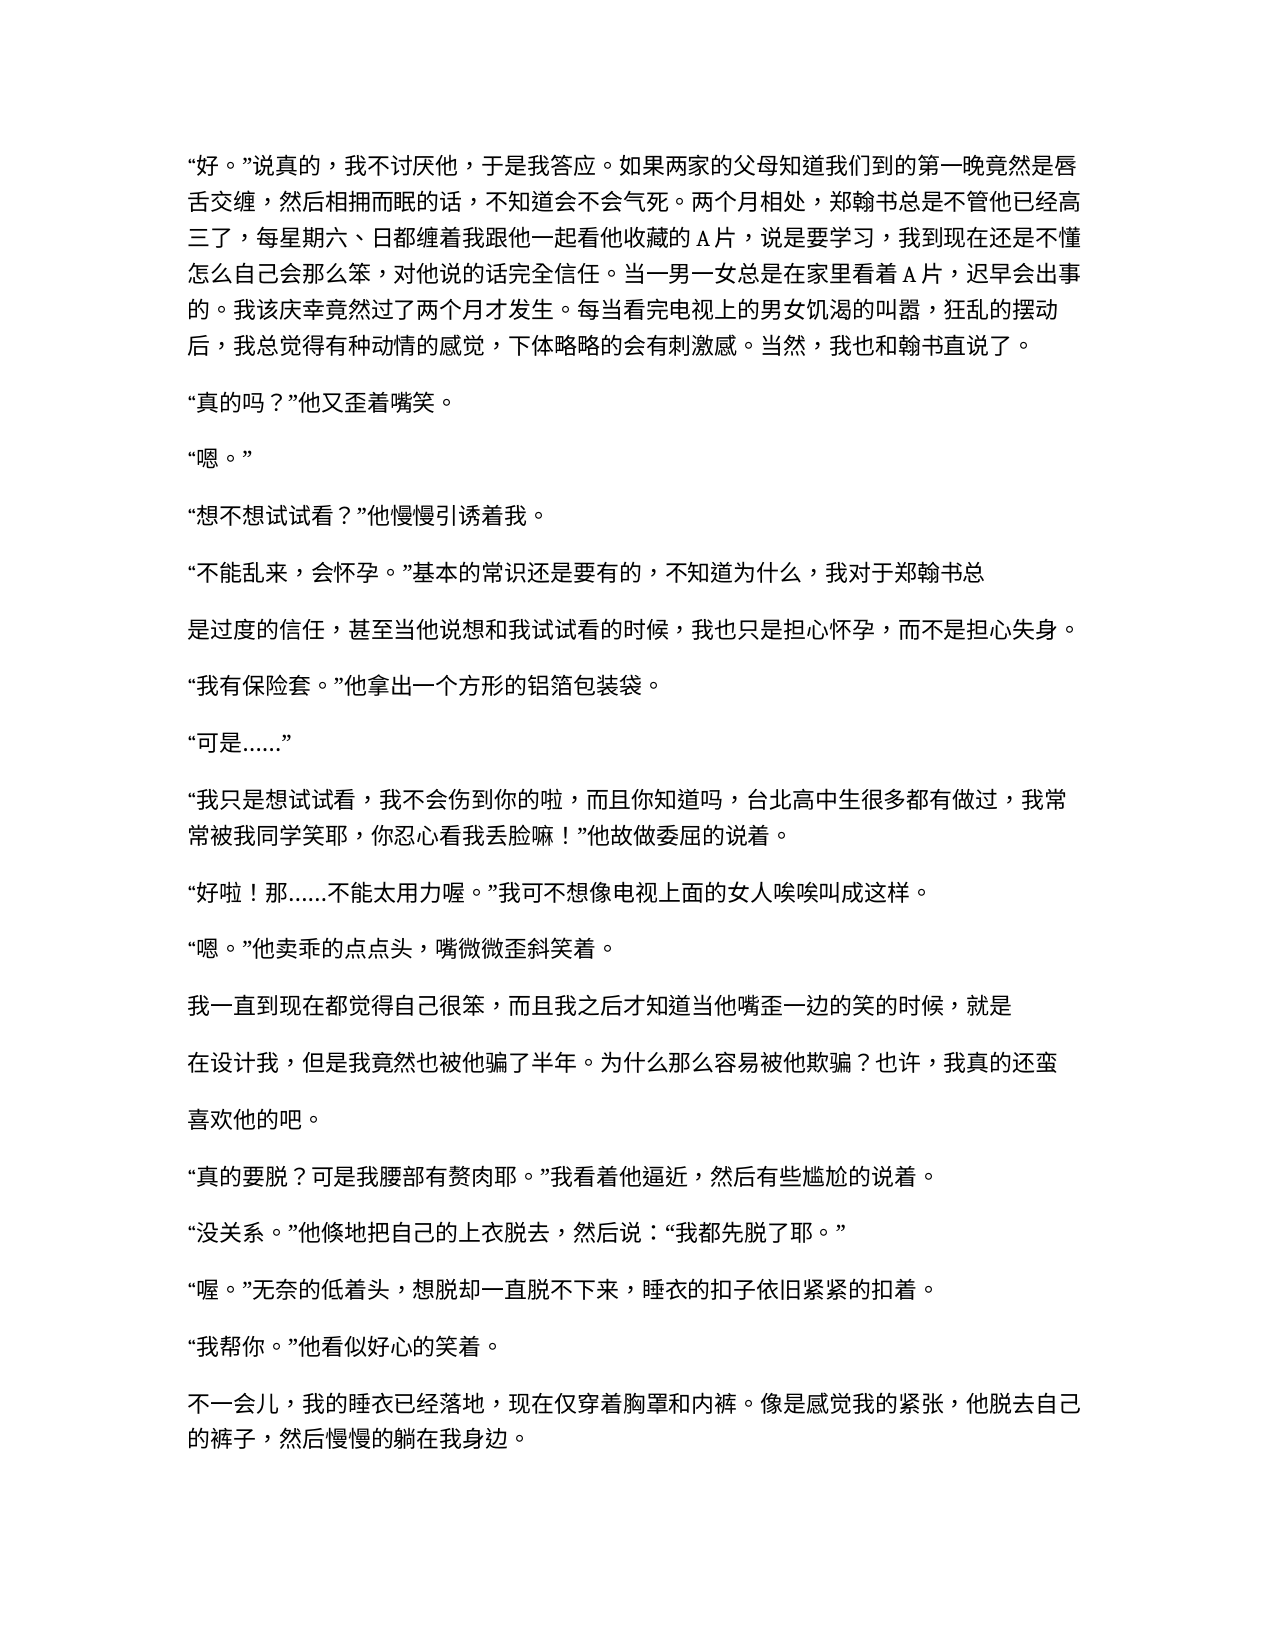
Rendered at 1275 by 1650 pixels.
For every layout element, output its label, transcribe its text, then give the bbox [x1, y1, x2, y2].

text “好啦！那……不能太用力喔。”我可不想像电视上面的女人唉唉叫成这样。 [187, 877, 1087, 908]
text “可是……” [187, 727, 1087, 758]
text 是过度的信任，甚至当他说想和我试试看的时候，我也只是担心怀孕，而不是担心失身。 [187, 613, 1087, 645]
text “想不想试试看？”他慢慢引诱着我。 [187, 500, 1087, 531]
text “真的吗？”他又歪着嘴笑。 [187, 386, 1087, 418]
text 不一会儿，我的睡衣已经落地，现在仅穿着胸罩和内裤。像是感觉我的紧张，他脱去自己的裤子，然后慢慢的躺在我身边。 [187, 1387, 1087, 1455]
text “好。”说真的，我不讨厌他，于是我答应。如果两家的父母知道我们到的第一晚竟然是唇舌交缠，然后相拥而眠的话，不知道会不会气死。两个月相处，郑翰书总是不管他已经高三了，每星期六、日都缠着我跟他一起看他收藏的A片，说是要学习，我到现在还是不懂怎么自己会那么笨，对他说的话完全信任。当一男一女总是在家里看着A片，迟早会出事的。我该庆幸竟然过了两个月才发生。每当看完电视上的男女饥渴的叫嚣，狂乱的摆动后，我总觉得有种动情的感觉，下体略略的会有刺激感。当然，我也和翰书直说了。 [187, 150, 1087, 361]
text “没关系。”他倏地把自己的上衣脱去，然后说：“我都先脱了耶。” [187, 1217, 1087, 1248]
text 我一直到现在都觉得自己很笨，而且我之后才知道当他嘴歪一边的笑的时候，就是 [187, 990, 1087, 1021]
text “我有保险套。”他拿出一个方形的铝箔包装袋。 [187, 670, 1087, 702]
text “我只是想试试看，我不会伤到你的啦，而且你知道吗，台北高中生很多都有做过，我常常被我同学笑耶，你忍心看我丢脸嘛！”他故做委屈的说着。 [187, 784, 1087, 851]
text “不能乱来，会怀孕。”基本的常识还是要有的，不知道为什么，我对于郑翰书总 [187, 557, 1087, 588]
text “喔。”无奈的低着头，想脱却一直脱不下来，睡衣的扣子依旧紧紧的扣着。 [187, 1274, 1087, 1305]
text “嗯。”他卖乖的点点头，嘴微微歪斜笑着。 [187, 933, 1087, 964]
text “嗯。” [187, 443, 1087, 474]
text 喜欢他的吧。 [187, 1104, 1087, 1135]
text 在设计我，但是我竟然也被他骗了半年。为什么那么容易被他欺骗？也许，我真的还蛮 [187, 1047, 1087, 1078]
text “真的要脱？可是我腰部有赘肉耶。”我看着他逼近，然后有些尴尬的说着。 [187, 1160, 1087, 1192]
text “我帮你。”他看似好心的笑着。 [187, 1331, 1087, 1362]
